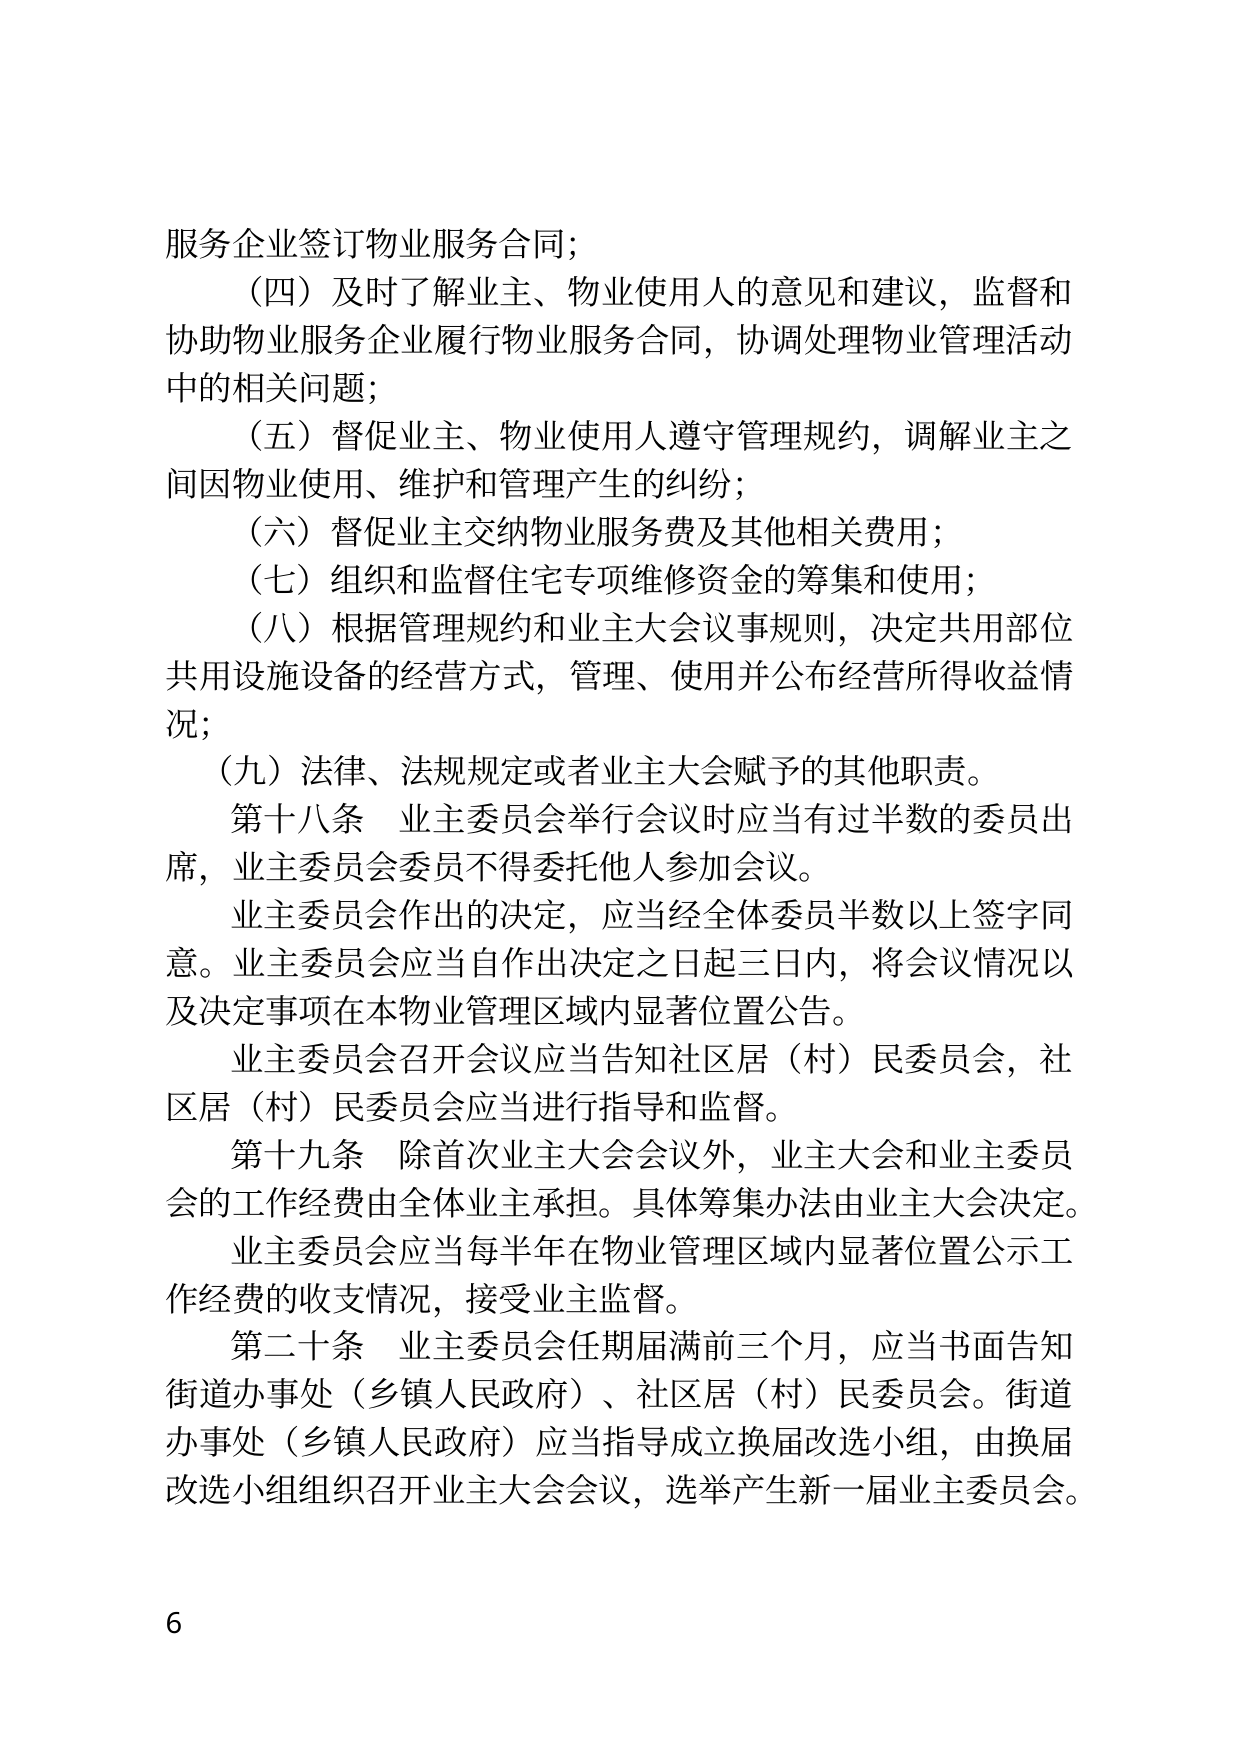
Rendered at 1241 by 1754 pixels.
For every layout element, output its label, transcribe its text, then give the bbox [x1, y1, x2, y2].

text （六）督促业主交纳物业服务费及其他相关费用； [165, 506, 1075, 554]
text （七）组织和监督住宅专项维修资金的筹集和使用； [165, 554, 1075, 602]
text （五）督促业主、物业使用人遵守管理规约，调解业主之间因物业使用、维护和管理产生的纠纷； [165, 410, 1075, 506]
text 第二十条 业主委员会任期届满前三个月，应当书面告知街道办事处（乡镇人民政府）、社区居（村）民委员会。街道办事处（乡镇人民政府）应当指导成立换届改选小组，由换届改选小组组织召开业主大会会议，选举产生新一届业主委员会。 [165, 1321, 1075, 1512]
text （四）及时了解业主、物业使用人的意见和建议，监督和协助物业服务企业履行物业服务合同，协调处理物业管理活动中的相关问题； [165, 266, 1075, 410]
text 业主委员会作出的决定，应当经全体委员半数以上签字同意。业主委员会应当自作出决定之日起三日内，将会议情况以及决定事项在本物业管理区域内显著位置公告。 [165, 889, 1075, 1033]
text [165, 218, 1075, 266]
text 业主委员会召开会议应当告知社区居（村）民委员会，社区居（村）民委员会应当进行指导和监督。 [165, 1033, 1075, 1129]
text （八）根据管理规约和业主大会议事规则，决定共用部位、共用设施设备的经营方式，管理、使用并公布经营所得收益情况； [165, 602, 1075, 746]
text 第十九条 除首次业主大会会议外，业主大会和业主委员会的工作经费由全体业主承担。具体筹集办法由业主大会决定。 [165, 1129, 1075, 1225]
text （九）法律、法规规定或者业主大会赋予的其他职责。 [165, 746, 1075, 793]
text 第十八条 业主委员会举行会议时应当有过半数的委员出席，业主委员会委员不得委托他人参加会议。 [165, 793, 1075, 889]
text 业主委员会应当每半年在物业管理区域内显著位置公示工作经费的收支情况，接受业主监督。 [165, 1225, 1075, 1321]
